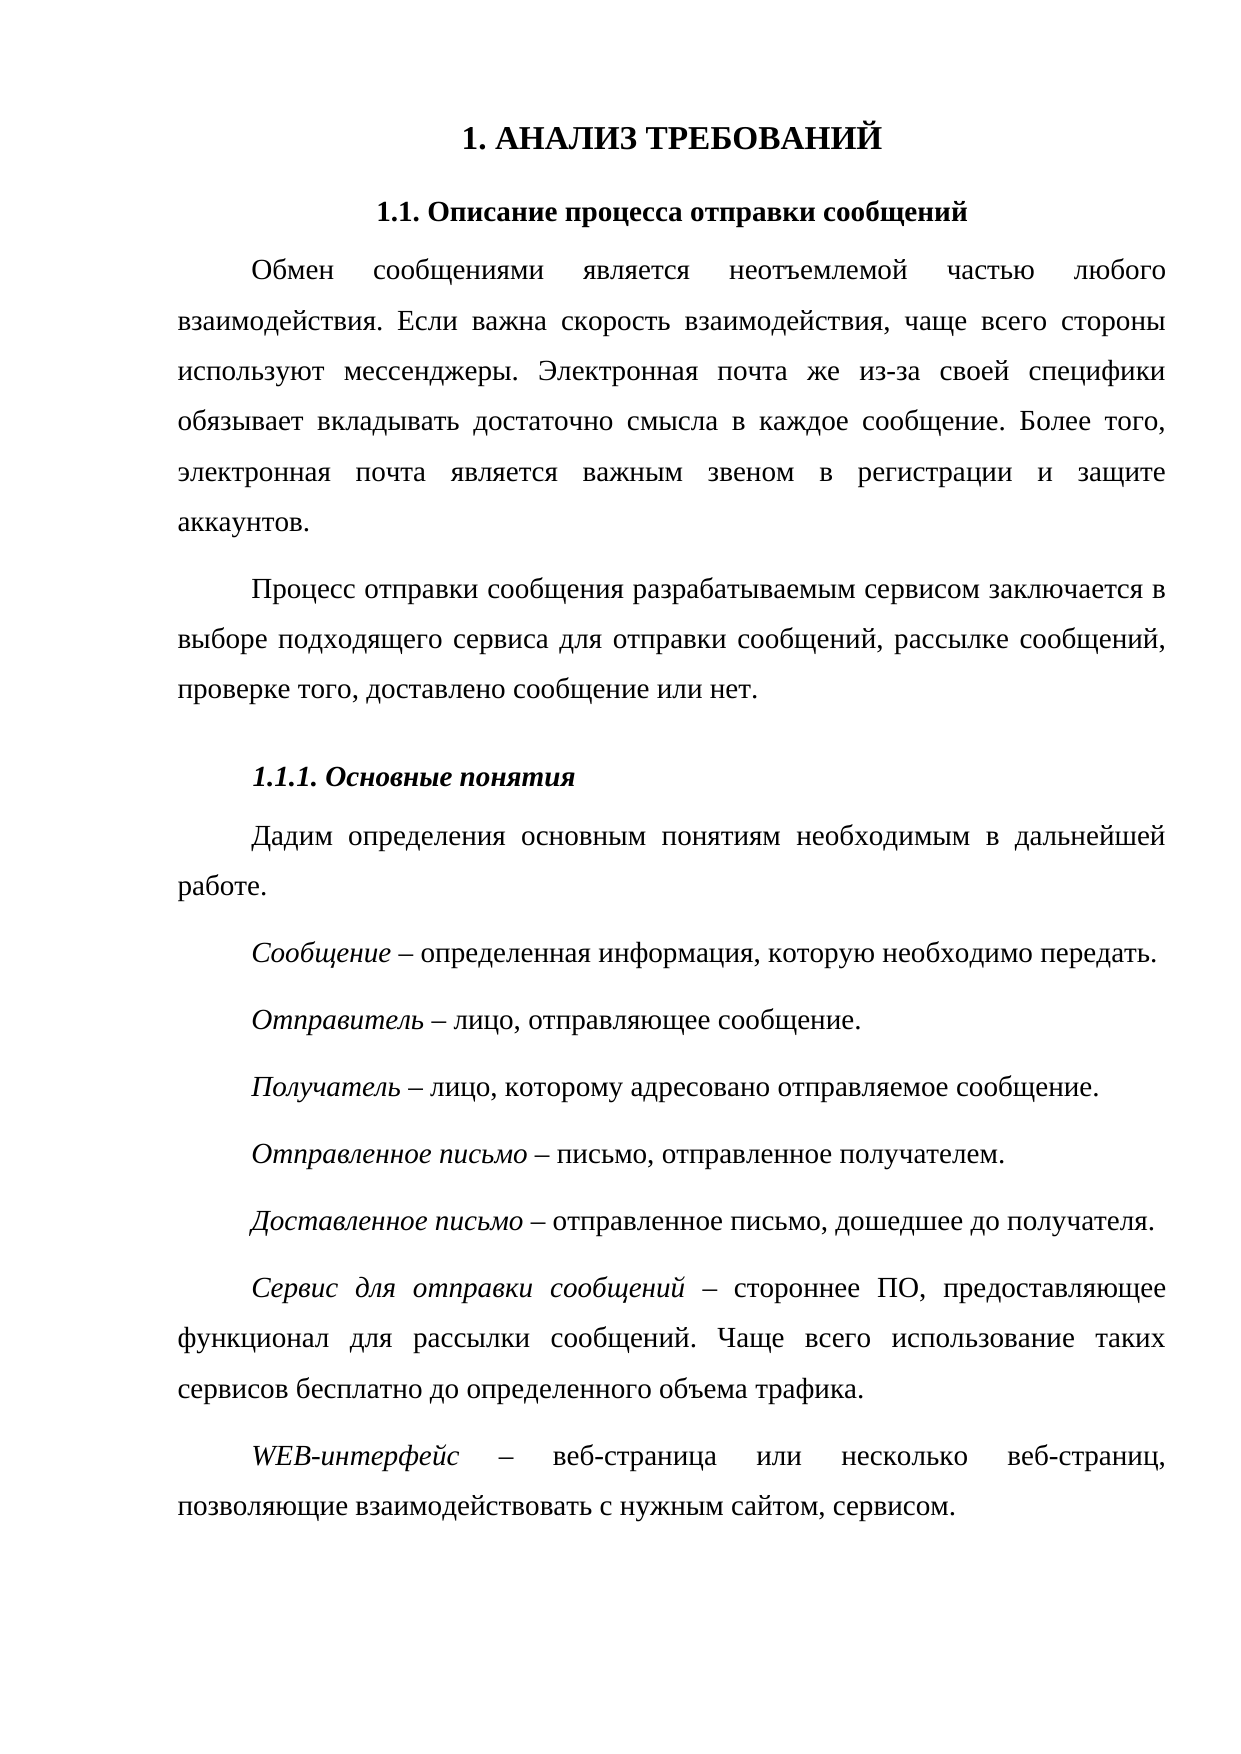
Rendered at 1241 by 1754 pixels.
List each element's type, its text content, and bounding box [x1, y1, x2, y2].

subtitle Основные понятия [252, 759, 1167, 793]
text Обмен сообщениями является неотъемлемой частью любого взаимодействия. Если важна скорость взаимодействия, чаще всего стороны используют мессенджеры. Электронная почта же из-за своей специфики обязывает вкладывать достаточно смысла в каждое сообщение. Более того, электронная почта является важным звеном в регистрации и защите аккаунтов. [177, 252, 1167, 538]
text Доставленное письмо – отправленное письмо, дошедшее до получателя. [177, 1203, 1167, 1237]
subtitle Описание процесса отправки сообщений [177, 194, 1167, 227]
subtitle АНАЛИЗ ТРЕБОВАНИЙ [177, 118, 1167, 156]
text Отправленное письмо – письмо, отправленное получателем. [177, 1136, 1167, 1170]
text Дадим определения основным понятиям необходимым в дальнейшей работе. [177, 818, 1167, 902]
text Получатель – лицо, которому адресовано отправляемое сообщение. [177, 1069, 1167, 1103]
text Сервис для отправки сообщений – стороннее ПО, предоставляющее функционал для рассылки сообщений. Чаще всего использование таких сервисов бесплатно до определенного объема трафика. [177, 1270, 1167, 1404]
text Процесс отправки сообщения разрабатываемым сервисом заключается в выборе подходящего сервиса для отправки сообщений, рассылке сообщений, проверке того, доставлено сообщение или нет. [177, 571, 1167, 705]
text Отправитель – лицо, отправляющее сообщение. [177, 1002, 1167, 1036]
text WEB-интерфейс – веб-страница или несколько веб-страниц, позволяющие взаимодействовать с нужным сайтом, сервисом. [177, 1438, 1167, 1522]
text Сообщение – определенная информация, которую необходимо передать. [177, 935, 1167, 969]
